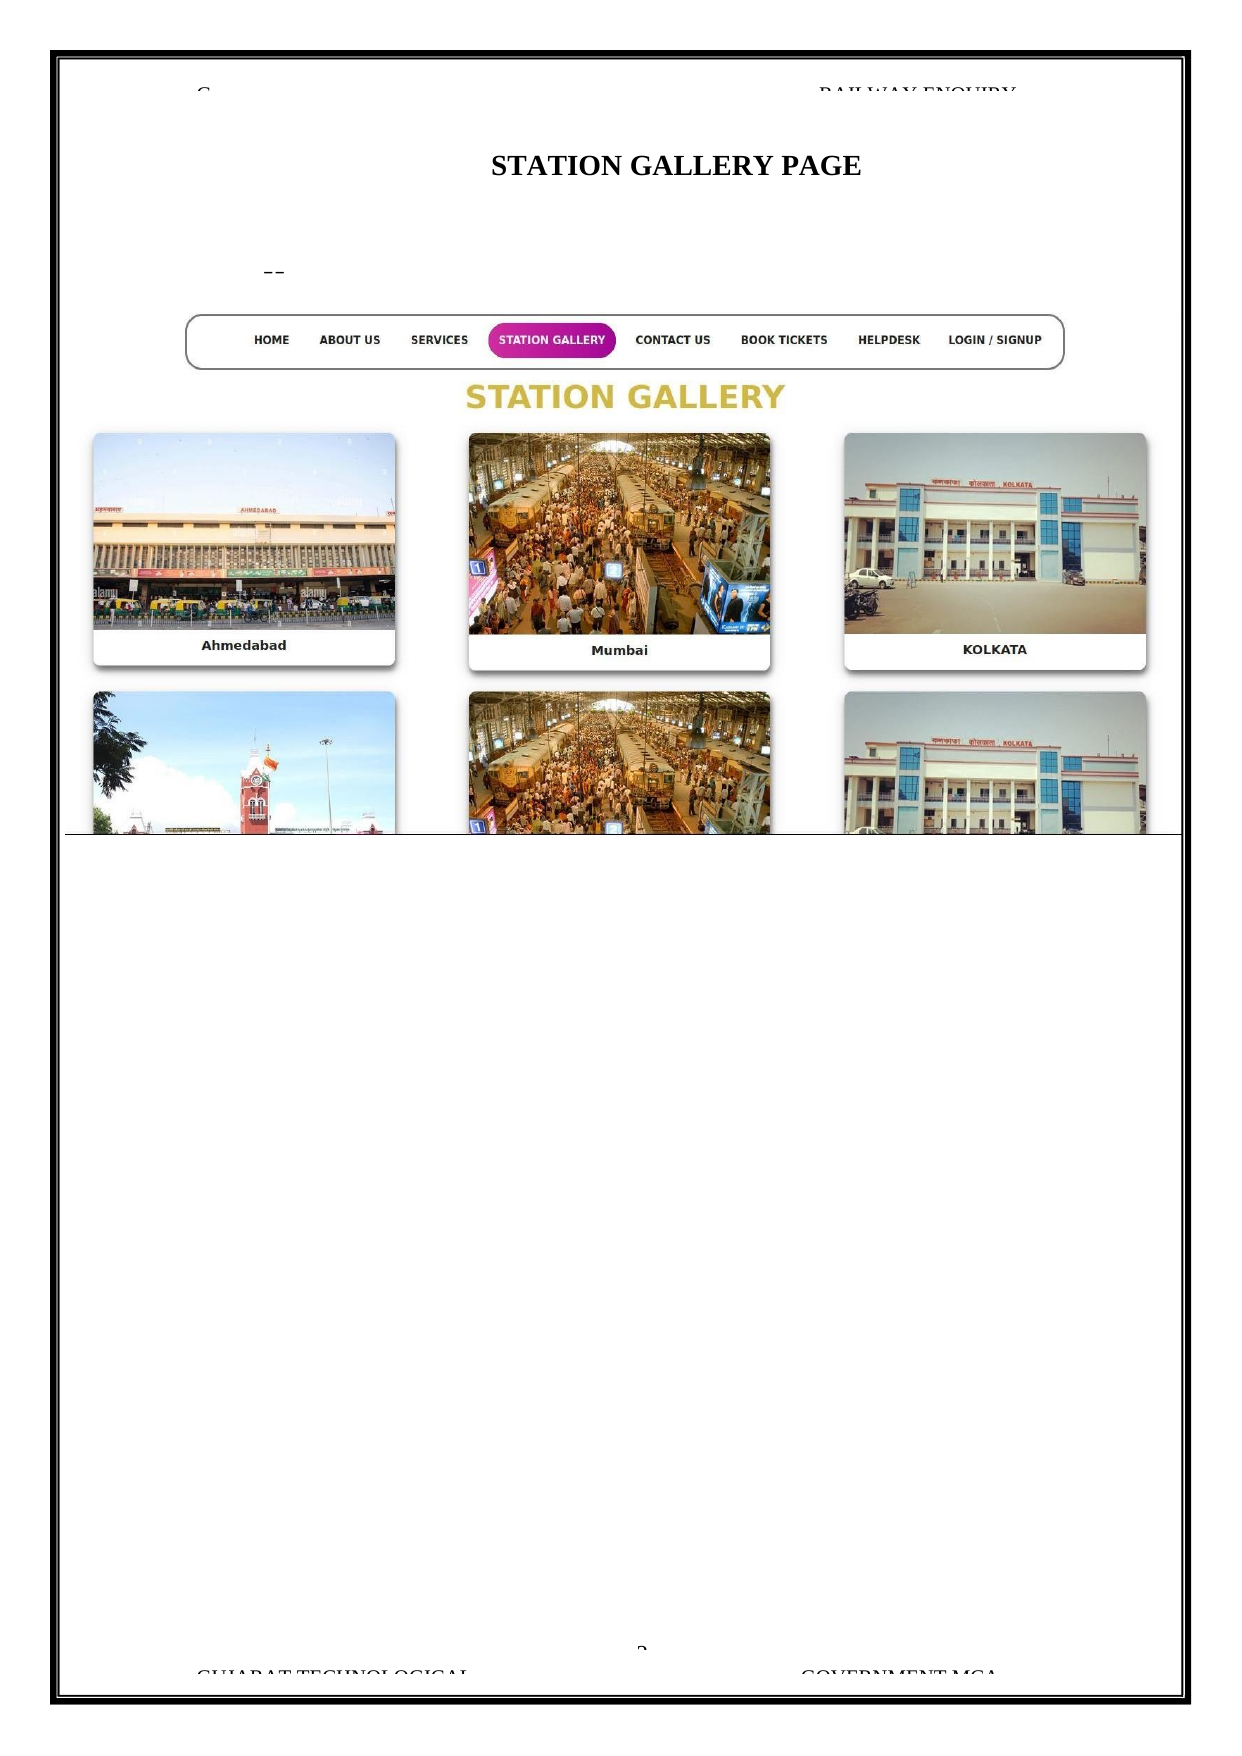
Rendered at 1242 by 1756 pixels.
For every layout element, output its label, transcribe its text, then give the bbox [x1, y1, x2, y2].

text STATION GALLERY PAGE [491, 148, 1110, 182]
text –– [262, 257, 1110, 285]
picture [65, 312, 1181, 835]
